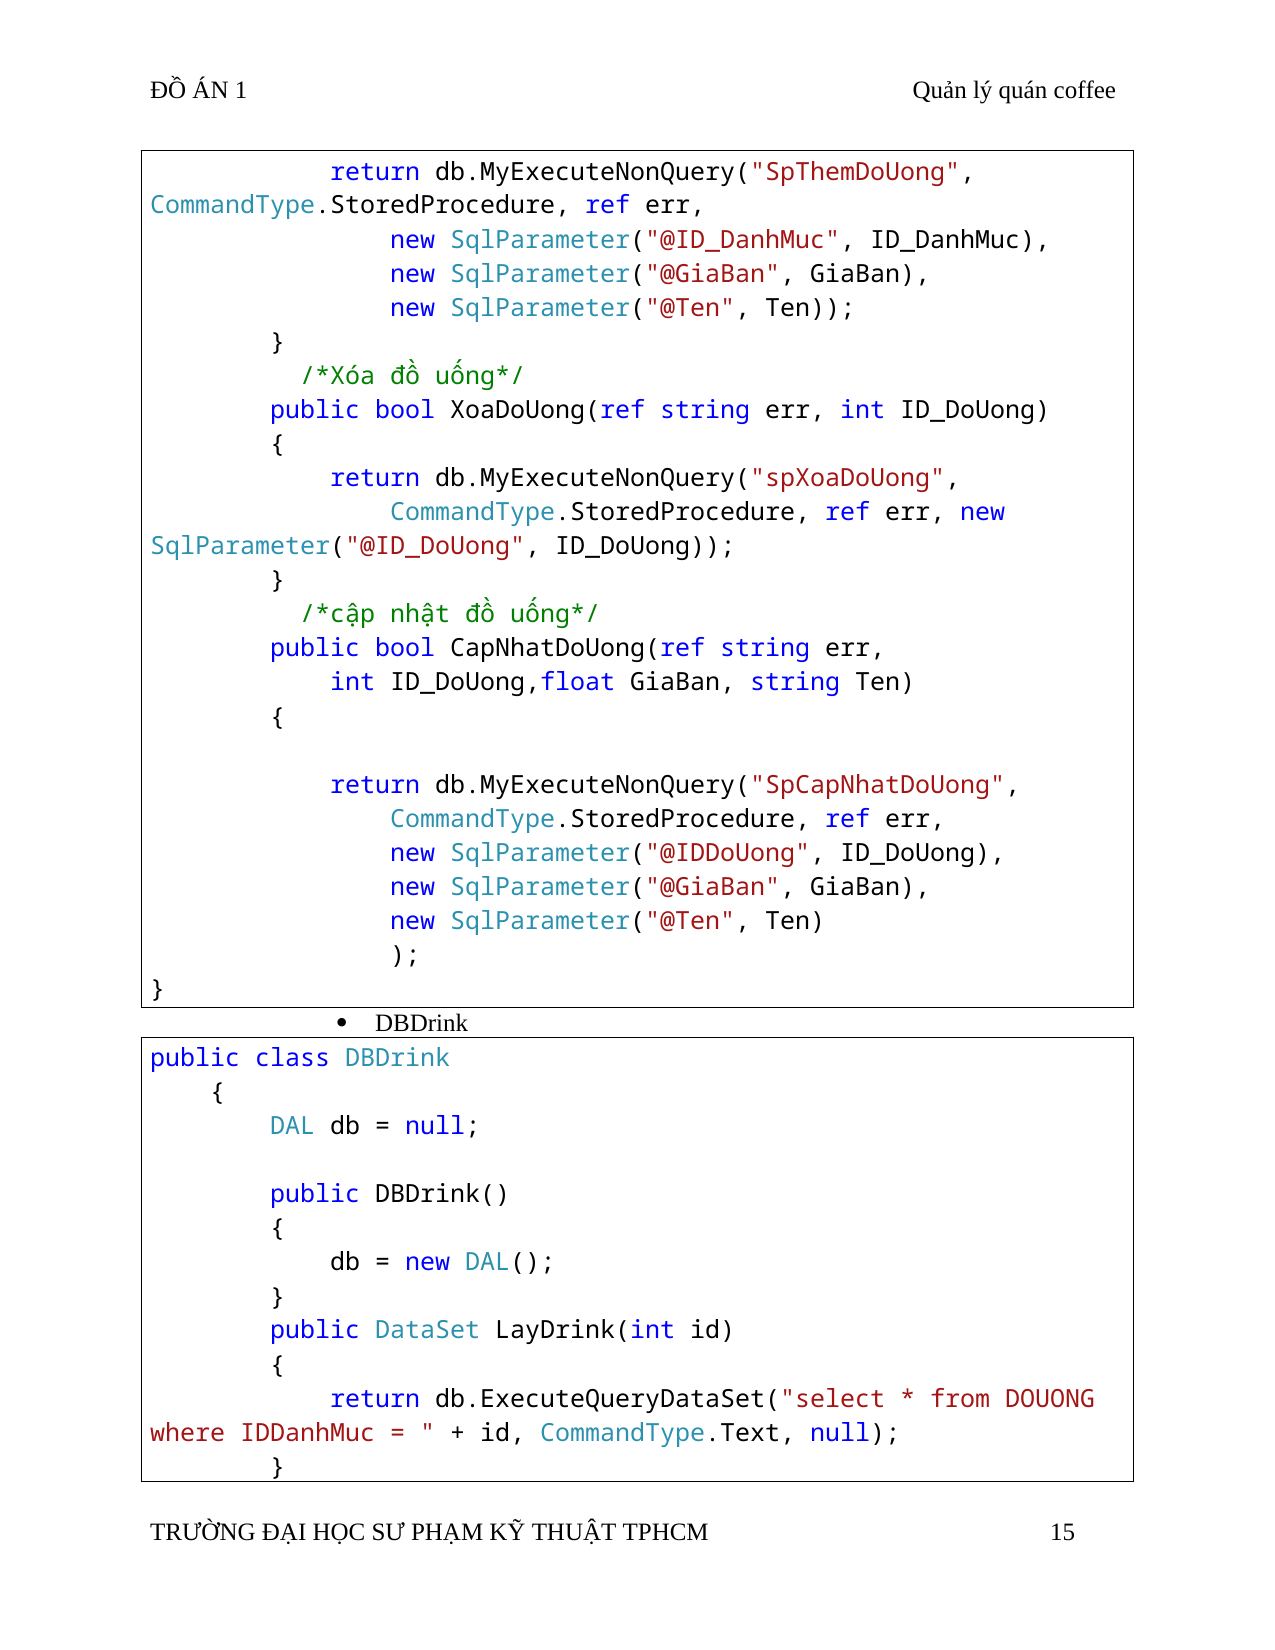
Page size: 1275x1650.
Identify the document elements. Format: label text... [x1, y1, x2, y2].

text { [150, 426, 1125, 460]
text new SqlParameter("@ID_DanhMuc", ID_DanhMuc), [150, 221, 1125, 255]
text new SqlParameter("@IDDoUong", ID_DoUong), [150, 834, 1125, 868]
text { [150, 1210, 1125, 1244]
text ); [150, 937, 1125, 967]
text public bool XoaDoUong(ref string err, int ID_DoUong) [150, 392, 1125, 426]
text new SqlParameter("@GiaBan", GiaBan), [150, 255, 1125, 289]
text new SqlParameter("@Ten", Ten)); [150, 289, 1125, 323]
text } [150, 1278, 1125, 1312]
text } [150, 323, 1125, 357]
text new SqlParameter("@GiaBan", GiaBan), [150, 868, 1125, 902]
text public DataSet LayDrink(int id) [150, 1312, 1125, 1346]
text { [150, 1074, 1125, 1108]
text CommandType.StoredProcedure, ref err, new SqlParameter("@ID_DoUong", ID_DoUong)); [150, 494, 1125, 562]
text return db.MyExecuteNonQuery("spXoaDoUong", [150, 460, 1125, 494]
text return db.MyExecuteNonQuery("SpCapNhatDoUong", [150, 766, 1125, 800]
text DAL db = null; [150, 1108, 1125, 1142]
text public DBDrink() [150, 1176, 1125, 1210]
text db = new DAL(); [150, 1244, 1125, 1278]
text { [150, 698, 1125, 732]
text /*cập nhật đồ uống*/ [150, 596, 1125, 630]
text new SqlParameter("@Ten", Ten) [150, 902, 1125, 937]
text public class DBDrink [142, 1038, 1133, 1074]
text } [142, 967, 1133, 1007]
text /*Xóa đồ uống*/ [150, 357, 1125, 392]
text } [150, 562, 1125, 596]
text CommandType.StoredProcedure, ref err, [150, 800, 1125, 834]
text return db.MyExecuteNonQuery("SpThemDoUong", CommandType.StoredProcedure, ref err, [142, 151, 1133, 221]
text { [150, 1346, 1125, 1380]
text int ID_DoUong,float GiaBan, string Ten) [150, 664, 1125, 698]
list DBDrink [337, 1008, 1125, 1037]
text return db.ExecuteQueryDataSet("select * from DOUONG where IDDanhMuc = " + id, CommandType.Text, null); [150, 1380, 1125, 1448]
text public bool CapNhatDoUong(ref string err, [150, 630, 1125, 664]
text } [150, 1448, 1125, 1481]
